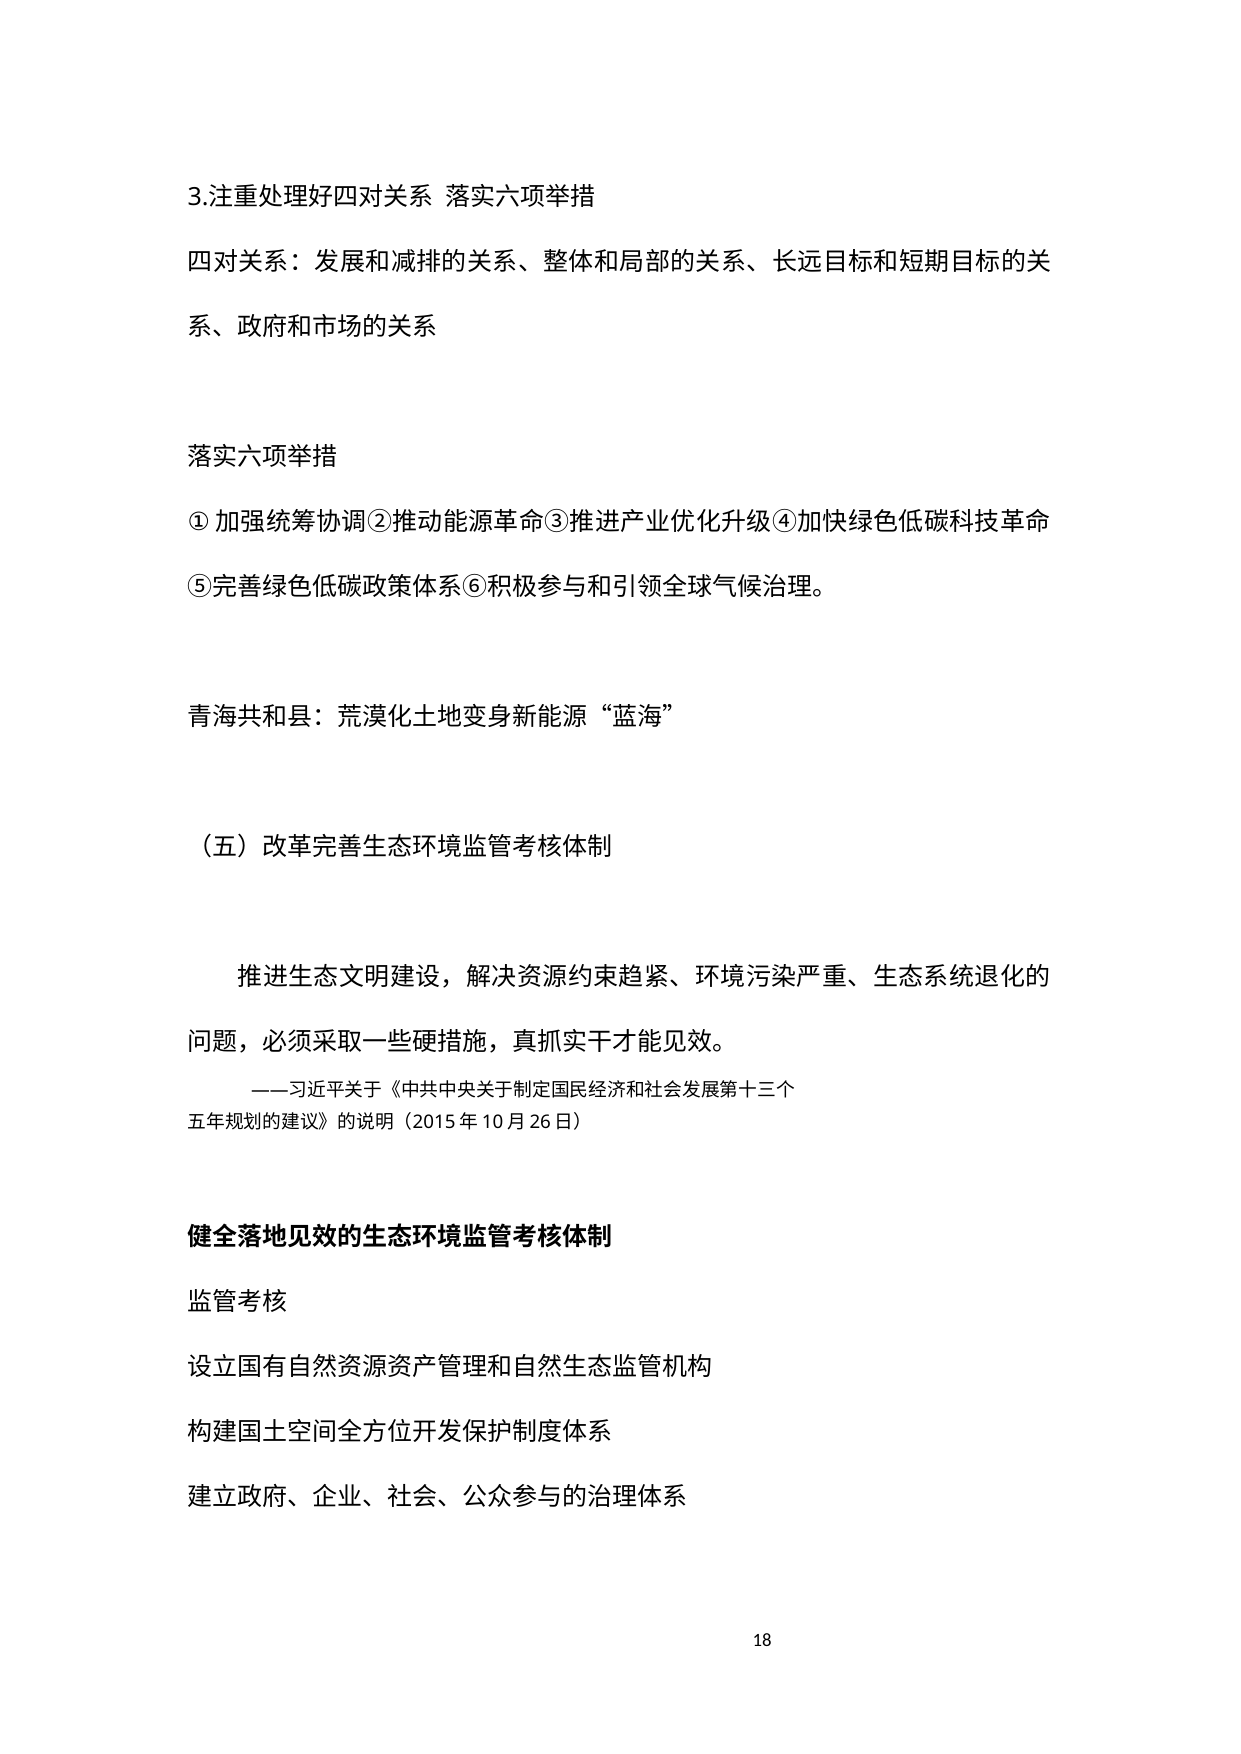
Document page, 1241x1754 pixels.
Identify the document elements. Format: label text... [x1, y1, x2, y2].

list 青海共和县：荒漠化土地变身新能源“蓝海” [187, 682, 1053, 747]
text 推进生态文明建设，解决资源约束趋紧、环境污染严重、生态系统退化的问题，必须采取一些硬措施，真抓实干才能见效。 [187, 942, 1053, 1072]
text 构建国土空间全方位开发保护制度体系 [187, 1397, 1053, 1462]
text 建立政府、企业、社会、公众参与的治理体系 [187, 1462, 1053, 1527]
list 落实六项举措 [187, 422, 1053, 487]
list 3.注重处理好四对关系 落实六项举措 [187, 162, 1053, 227]
text ——习近平关于《中共中央关于制定国民经济和社会发展第十三个 [187, 1072, 1053, 1104]
text （五）改革完善生态环境监管考核体制 [187, 812, 1053, 877]
text 五年规划的建议》的说明（2015年10月26日） [187, 1104, 1053, 1137]
text 健全落地见效的生态环境监管考核体制 [187, 1202, 1053, 1267]
list 四对关系：发展和减排的关系、整体和局部的关系、长远目标和短期目标的关系、政府和市场的关系 [187, 227, 1053, 357]
list ①加强统筹协调②推动能源革命③推进产业优化升级④加快绿色低碳科技革命⑤完善绿色低碳政策体系⑥积极参与和引领全球气候治理。 [187, 487, 1053, 617]
text 监管考核 [187, 1267, 1053, 1332]
text 设立国有自然资源资产管理和自然生态监管机构 [187, 1332, 1053, 1397]
